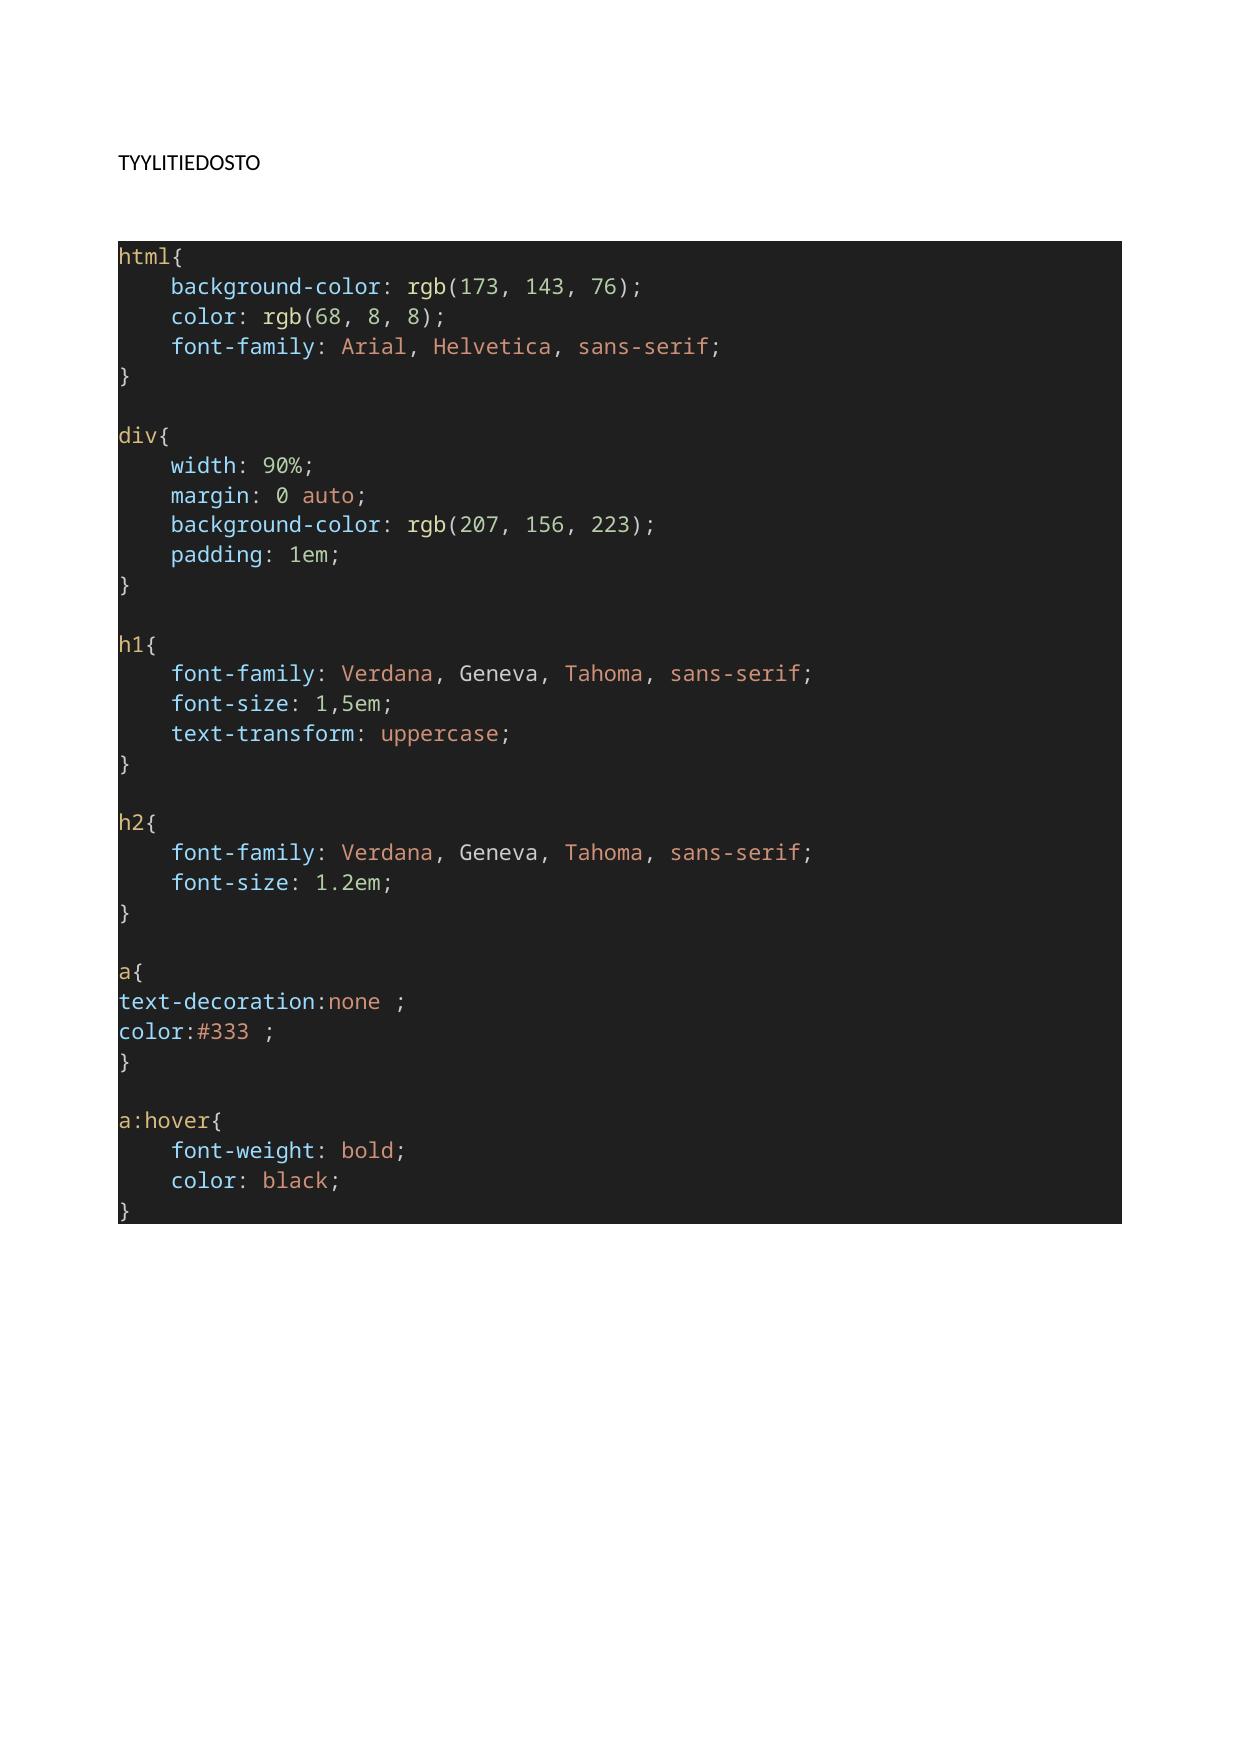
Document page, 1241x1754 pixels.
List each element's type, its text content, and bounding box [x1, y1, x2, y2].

text color: black; [118, 1165, 1122, 1195]
text text-transform: uppercase; [118, 718, 1122, 748]
text font-weight: bold; [118, 1135, 1122, 1165]
text } [118, 569, 1122, 599]
text font-family: Arial, Helvetica, sans-serif; [118, 331, 1122, 361]
text font-size: 1,5em; [118, 688, 1122, 718]
text color:#333 ; [118, 1016, 1122, 1046]
text width: 90%; [118, 450, 1122, 480]
text text-decoration:none ; [118, 986, 1122, 1016]
text font-family: Verdana, Geneva, Tahoma, sans-serif; [118, 658, 1122, 688]
text } [118, 748, 1122, 778]
text a{ [118, 956, 1122, 986]
text div{ [118, 420, 1122, 450]
text TYYLITIEDOSTO [118, 148, 1122, 176]
text padding: 1em; [118, 539, 1122, 569]
text } [118, 1046, 1122, 1076]
text font-family: Verdana, Geneva, Tahoma, sans-serif; [118, 837, 1122, 867]
text color: rgb(68, 8, 8); [118, 301, 1122, 331]
text font-size: 1.2em; [118, 867, 1122, 897]
text } [118, 1195, 1122, 1224]
text h2{ [118, 807, 1122, 837]
text background-color: rgb(207, 156, 223); [118, 509, 1122, 539]
text html{ [118, 241, 1122, 271]
text a:hover{ [118, 1105, 1122, 1135]
text margin: 0 auto; [118, 480, 1122, 509]
text background-color: rgb(173, 143, 76); [118, 271, 1122, 301]
text h1{ [118, 629, 1122, 658]
text } [118, 897, 1122, 927]
text } [118, 361, 1122, 390]
